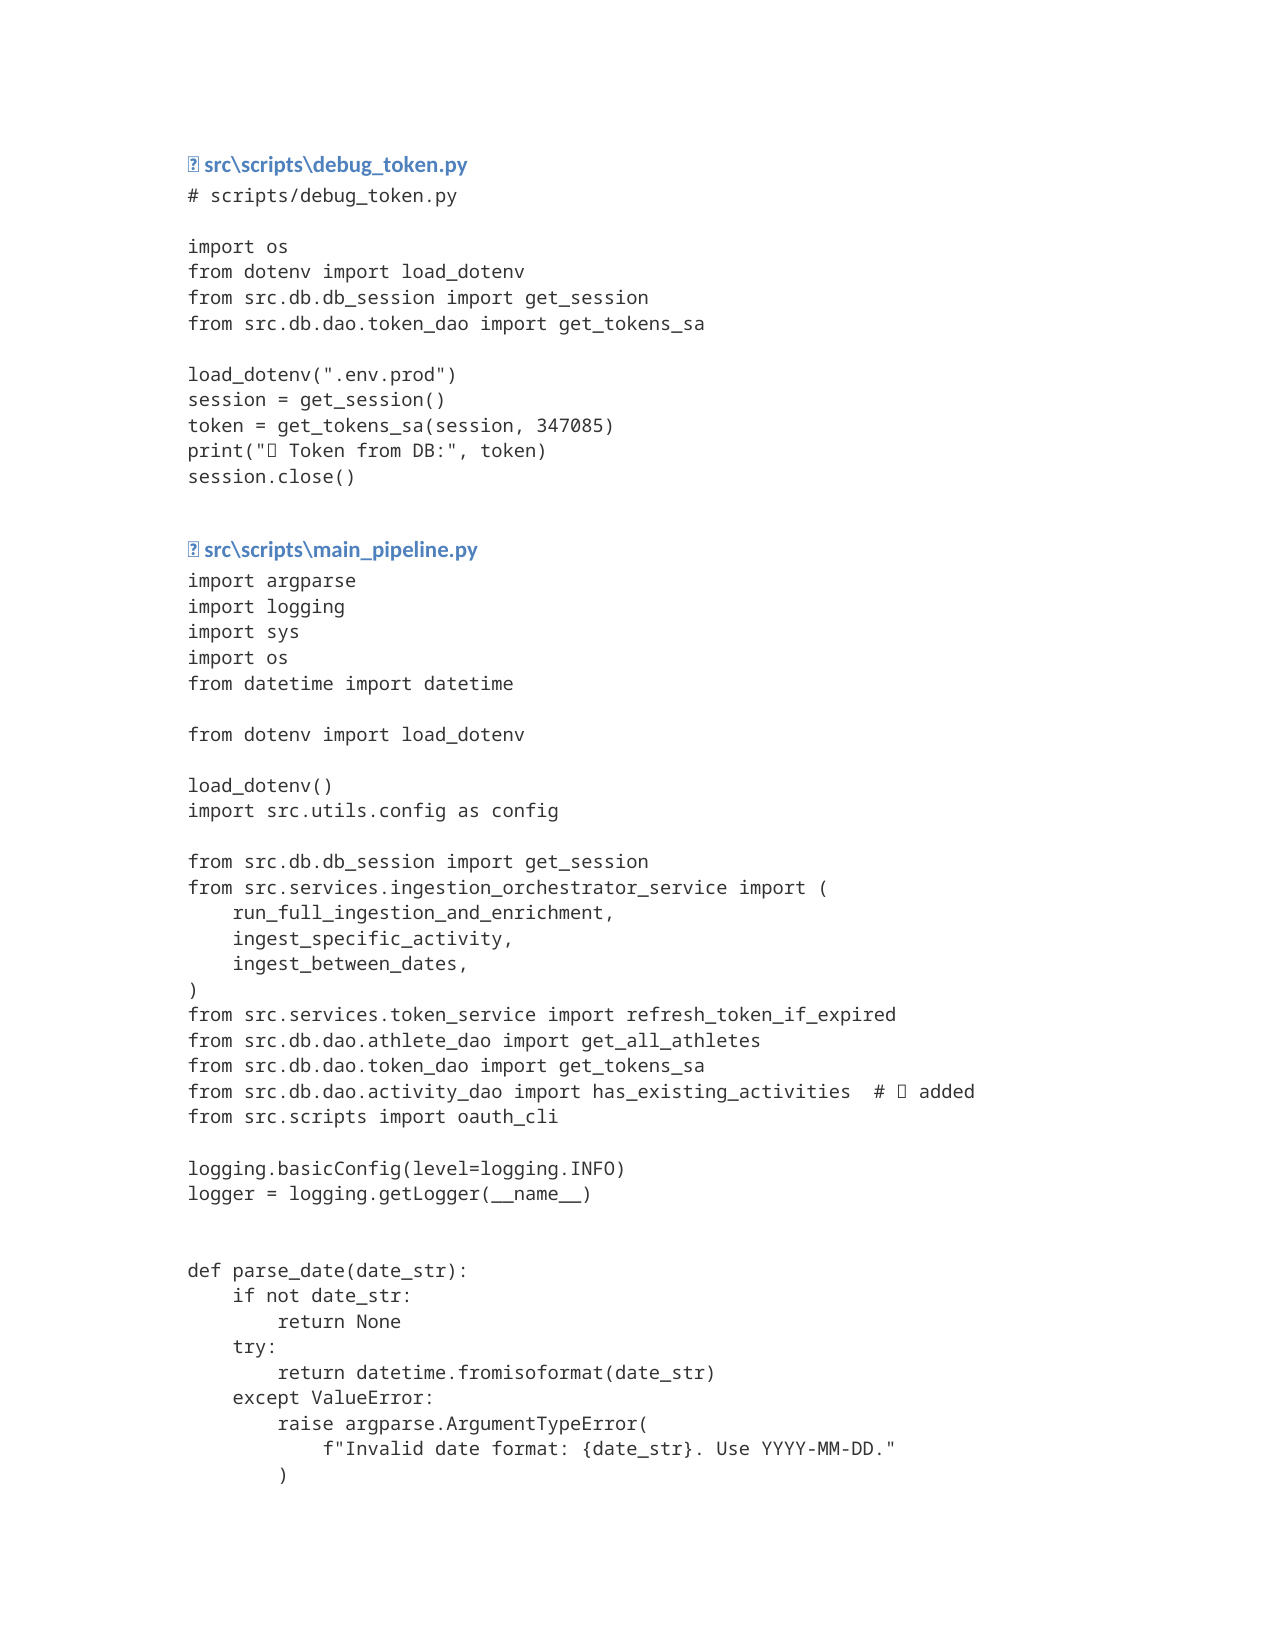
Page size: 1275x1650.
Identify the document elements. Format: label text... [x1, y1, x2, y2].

subtitle 📄 src\scripts\main_pipeline.py [187, 536, 1087, 564]
subtitle 📄 src\scripts\debug_token.py [187, 150, 1087, 178]
text # scripts/debug_token.py import os from dotenv import load_dotenv from src.db.db_session import get_session from src.db.dao.token_dao import get_tokens_sa load_dotenv(".env.prod") session = get_session() token = get_tokens_sa(session, 347085) print("🔐 Token from DB:", token) session.close() [187, 182, 1087, 515]
